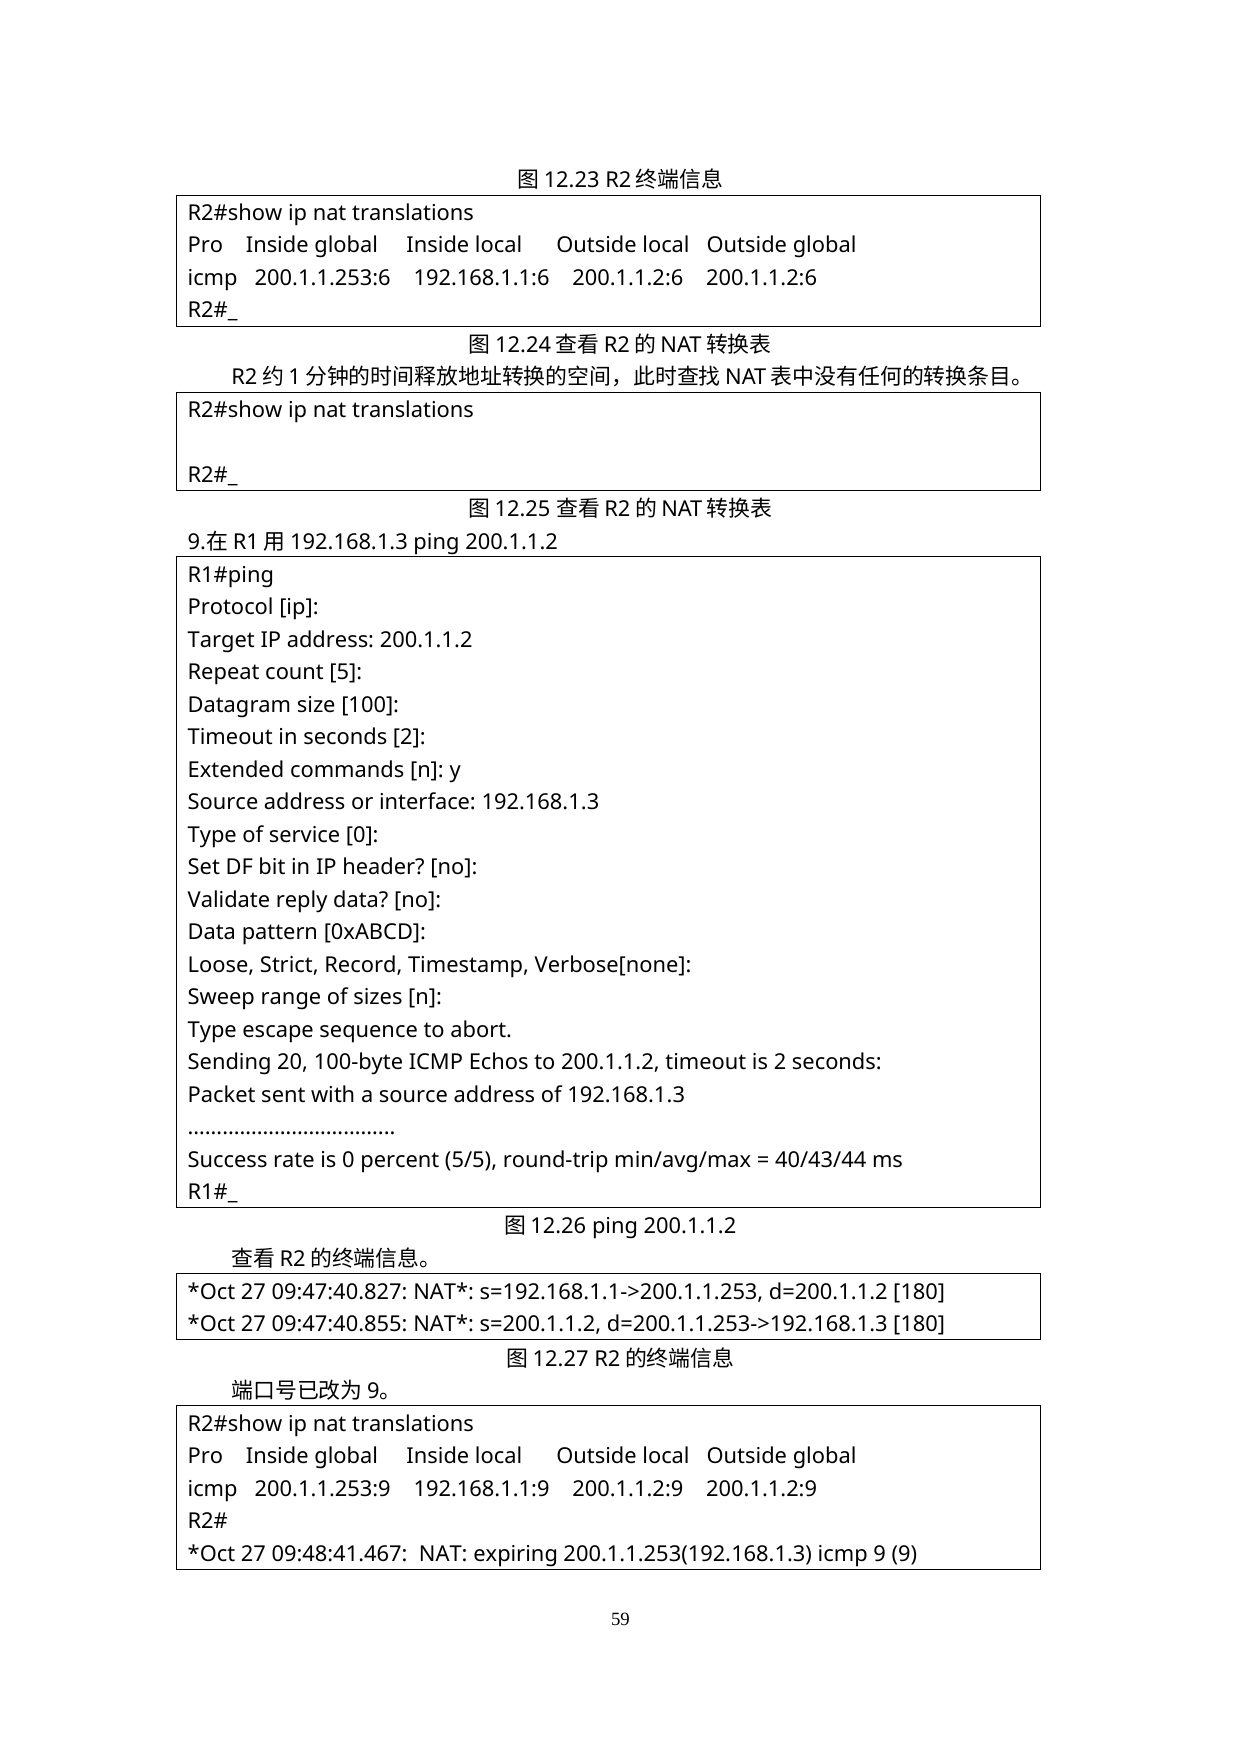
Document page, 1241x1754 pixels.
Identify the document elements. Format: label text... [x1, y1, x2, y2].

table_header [177, 1406, 1040, 1569]
text 图12.26 ping 200.1.1.2 [187, 1208, 1053, 1241]
table_header R2#show ip nat translations R2#_ [177, 393, 1040, 490]
table_header *Oct 27 09:47:40.827: NAT*: s=192.168.1.1->200.1.1.253, d=200.1.1.2 [180] *Oct 27 09:47:40.855: NAT*: s=200.1.1.2, d=200.1.1.253->192.168.1.3 [180] [177, 1274, 1040, 1339]
text 图12.23 R2终端信息 [187, 162, 1053, 194]
text 图12.25 查看R2的NAT转换表 [187, 491, 1053, 524]
text 查看R2的终端信息。 [187, 1241, 1053, 1273]
text 图12.24查看R2的NAT转换表 [187, 327, 1053, 359]
text 端口号已改为9。 [187, 1373, 1053, 1405]
text 9.在 R1用 192.168.1.3 ping 200.1.1.2 [187, 524, 1053, 556]
text R2约1分钟的时间释放地址转换的空间，此时查找NAT表中没有任何的转换条目。 [187, 359, 1053, 392]
text 图12.27 R2的终端信息 [187, 1340, 1053, 1373]
table_header R2#show ip nat translations Pro Inside global Inside local Outside local Outside global icmp 200.1.1.253:6 192.168.1.1:6 200.1.1.2:6 200.1.1.2:6 R2#_ [177, 196, 1040, 326]
table_header R1#ping Protocol [ip]: Target IP address: 200.1.1.2 Repeat count [5]: Datagram size [100]: Timeout in seconds [2]: Extended commands [n]: y Source address or interface: 192.168.1.3 Type of service [0]: Set DF bit in IP header? [no]: Validate reply data? [no]: Data pattern [0xABCD]: Loose, Strict, Record, Timestamp, Verbose[none]: Sweep range of sizes [n]: Type escape sequence to abort. Sending 20, 100-byte ICMP Echos to 200.1.1.2, timeout is 2 seconds: Packet sent with a source address of 192.168.1.3 ……………………………... Success rate is 0 percent (5/5), round-trip min/avg/max = 40/43/44 ms R1#_ [177, 557, 1040, 1207]
